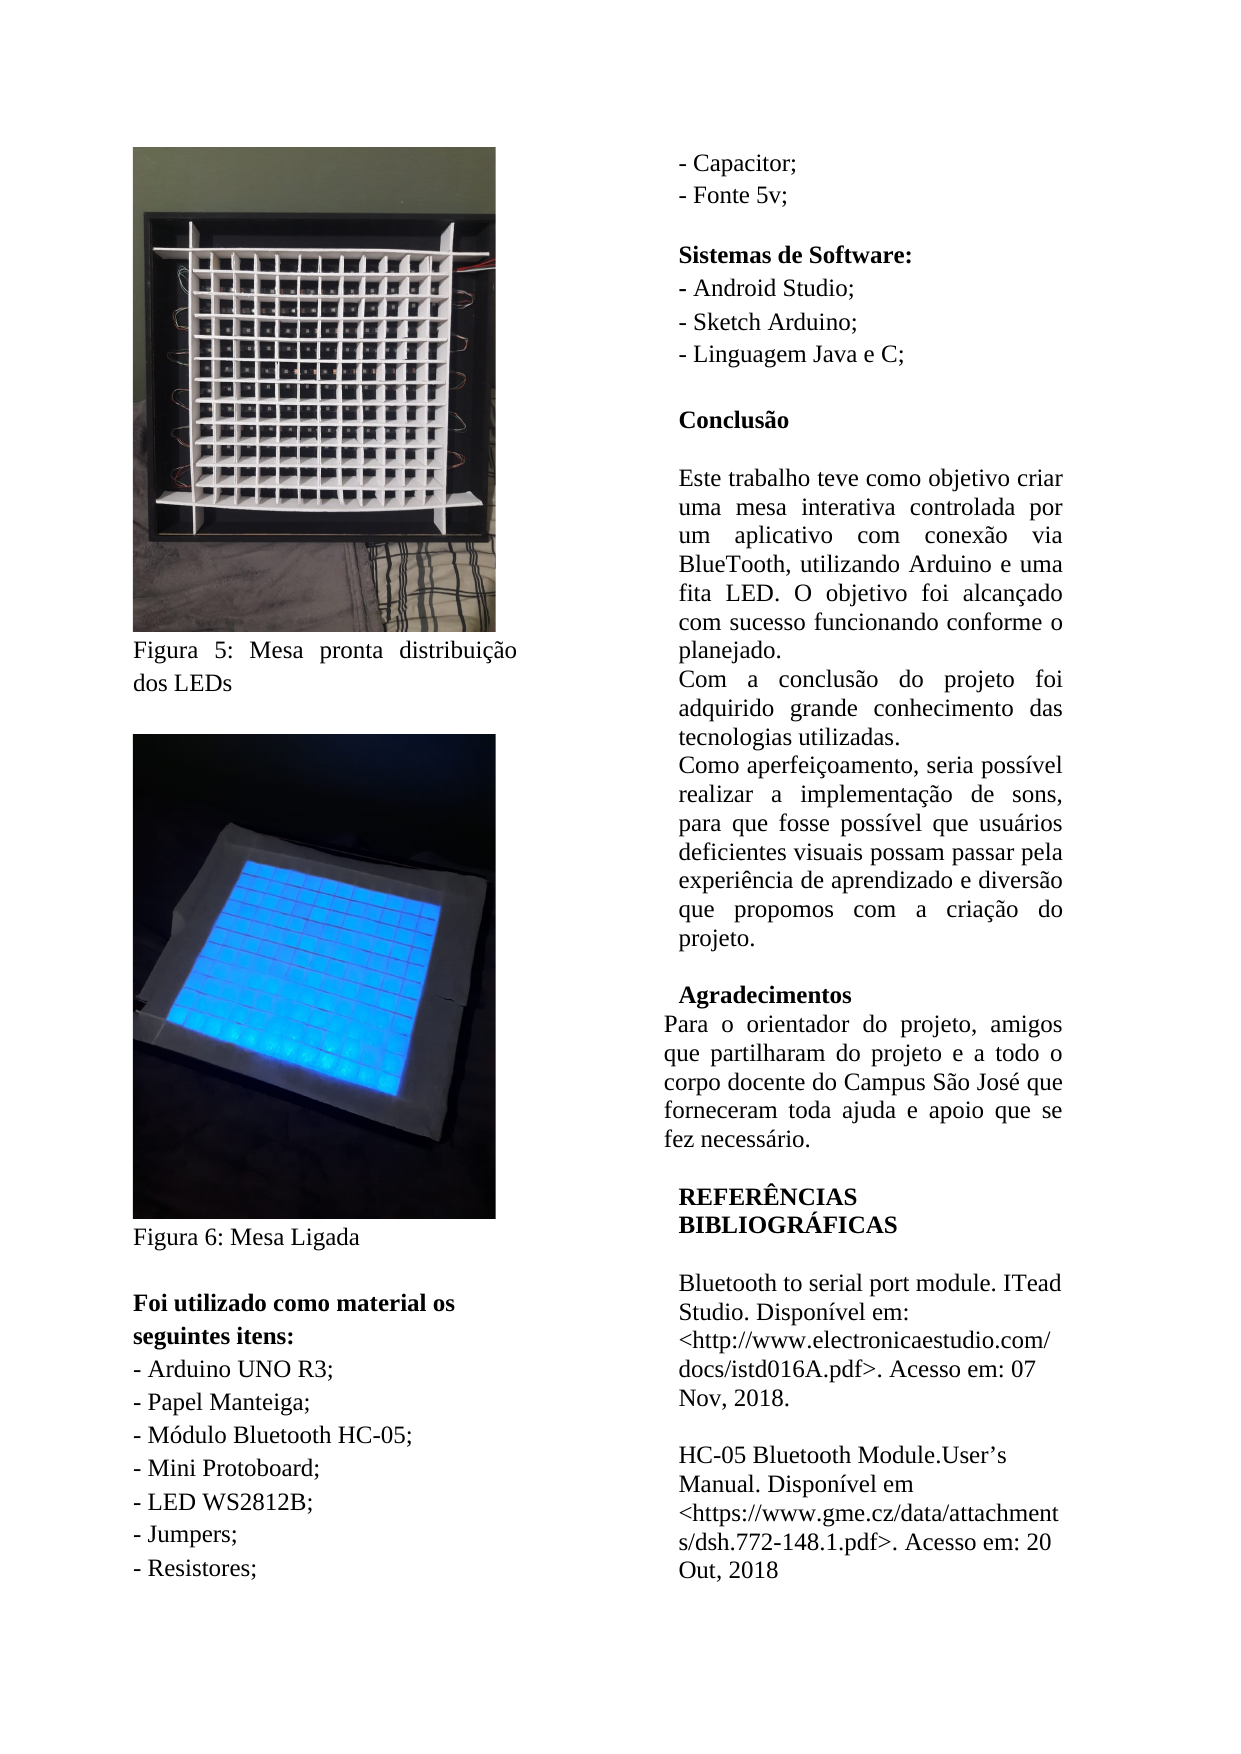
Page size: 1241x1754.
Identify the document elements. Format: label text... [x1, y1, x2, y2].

text Sistemas de Software: - Android Studio; - Sketch Arduino; - Linguagem Java e C; [678, 241, 1063, 368]
text REFERÊNCIAS BIBLIOGRÁFICAS [678, 1182, 1063, 1239]
text Com a conclusão do projeto foi adquirido grande conhecimento das tecnologias utilizadas. [678, 664, 1063, 751]
text Conclusão [678, 406, 1063, 434]
text - Papel Manteiga; - Módulo Bluetooth HC-05; - Mini Protoboard; - LED WS2812B; - Jumpers; - Resistores; - Capacitor; - Fonte 5v; [133, 1387, 517, 1581]
text Este trabalho teve como objetivo criar uma mesa interativa controlada por um aplicativo com conexão via BlueTooth, utilizando Arduino e uma fita LED. O objetivo foi alcançado com sucesso funcionando conforme o planejado. [678, 463, 1063, 664]
text HC-05 Bluetooth Module.User’s Manual. Disponível em <https://www.gme.cz/data/attachments/dsh.772-148.1.pdf>. Acesso em: 20 Out, 2018 [678, 1441, 1063, 1584]
text Para o orientador do projeto, amigos que partilharam do projeto e a todo o corpo docente do Campus São José que forneceram toda ajuda e apoio que se fez necessário. [664, 1009, 1063, 1153]
text Figura 6: Mesa Ligada [133, 1222, 517, 1251]
text - Papel Manteiga; - Módulo Bluetooth HC-05; - Mini Protoboard; - LED WS2812B; - Jumpers; - Resistores; - Capacitor; - Fonte 5v; [678, 148, 1063, 237]
text Foi utilizado como material os seguintes itens: - Arduino UNO R3; [133, 1288, 517, 1383]
text Bluetooth to serial port module. ITead Studio. Disponível em: <http://www.electronicaestudio.com/docs/istd016A.pdf>. Acesso em: 07 Nov, 2018. [678, 1268, 1063, 1412]
text Agradecimentos [678, 981, 1063, 1009]
text Figura 5: Mesa pronta distribuição dos LEDs [133, 636, 517, 697]
picture [132, 147, 496, 632]
picture [132, 734, 496, 1219]
text Como aperfeiçoamento, seria possível realizar a implementação de sons, para que fosse possível que usuários deficientes visuais possam passar pela experiência de aprendizado e diversão que propomos com a criação do projeto. [678, 751, 1063, 952]
